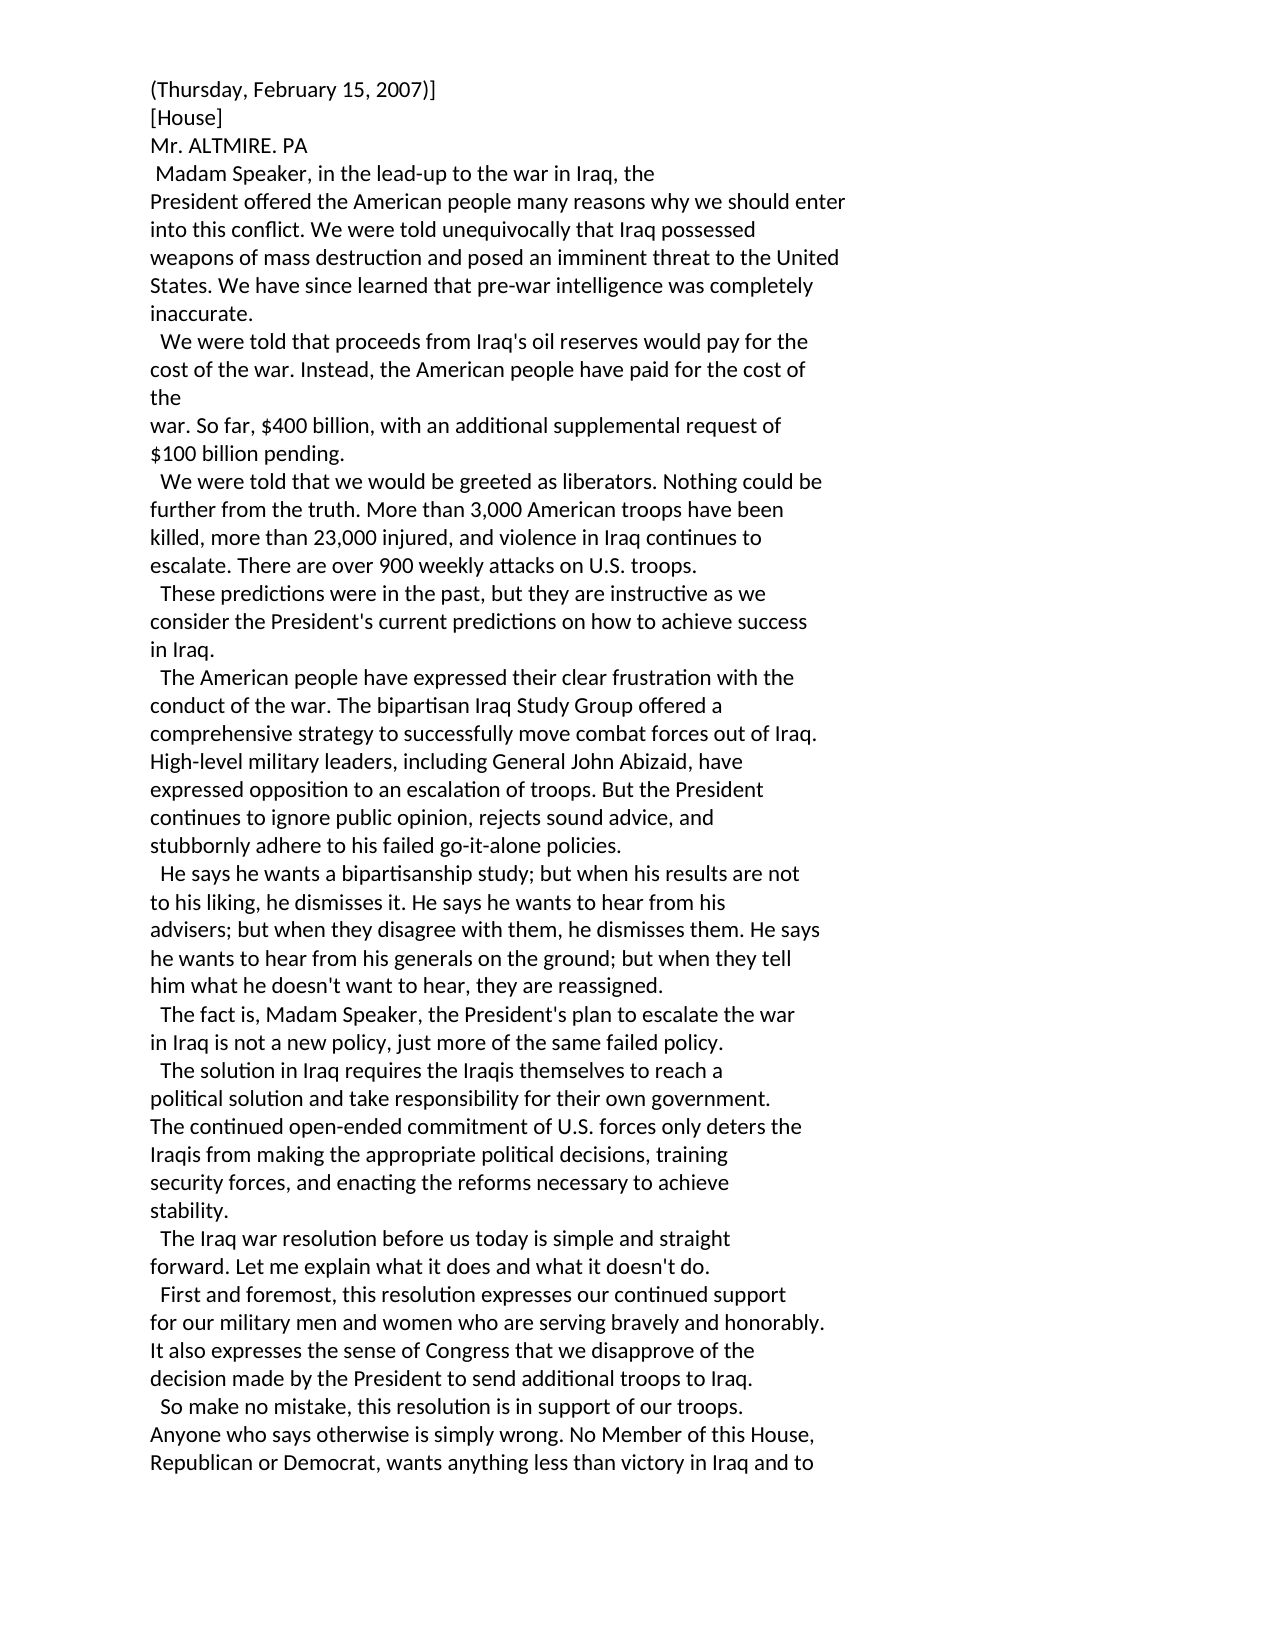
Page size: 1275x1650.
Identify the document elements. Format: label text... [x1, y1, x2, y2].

text The fact is, Madam Speaker, the President's plan to escalate the war [150, 1000, 1125, 1028]
text expressed opposition to an escalation of troops. But the President [150, 776, 1125, 803]
text consider the President's current predictions on how to achieve success [150, 607, 1125, 635]
text So make no mistake, this resolution is in support of our troops. [150, 1392, 1125, 1420]
text to his liking, he dismisses it. He says he wants to hear from his [150, 888, 1125, 916]
text in Iraq is not a new policy, just more of the same failed policy. [150, 1028, 1125, 1056]
text continues to ignore public opinion, rejects sound advice, and [150, 803, 1125, 832]
text killed, more than 23,000 injured, and violence in Iraq continues to [150, 523, 1125, 551]
text stability. [150, 1196, 1125, 1224]
text comprehensive strategy to successfully move combat forces out of Iraq. [150, 719, 1125, 747]
text advisers; but when they disagree with them, he dismisses them. He says [150, 916, 1125, 944]
text in Iraq. [150, 635, 1125, 663]
text decision made by the President to send additional troops to Iraq. [150, 1364, 1125, 1392]
text political solution and take responsibility for their own government. [150, 1084, 1125, 1112]
text We were told that we would be greeted as liberators. Nothing could be [150, 467, 1125, 495]
text weapons of mass destruction and posed an imminent threat to the United [150, 243, 1125, 271]
text Madam Speaker, in the lead-up to the war in Iraq, the [150, 159, 1125, 187]
text cost of the war. Instead, the American people have paid for the cost of [150, 355, 1125, 383]
text The American people have expressed their clear frustration with the [150, 663, 1125, 691]
text President offered the American people many reasons why we should enter [150, 187, 1125, 215]
text he wants to hear from his generals on the ground; but when they tell [150, 944, 1125, 972]
text These predictions were in the past, but they are instructive as we [150, 579, 1125, 607]
text security forces, and enacting the reforms necessary to achieve [150, 1168, 1125, 1196]
text escalate. There are over 900 weekly attacks on U.S. troops. [150, 551, 1125, 579]
text $100 billion pending. [150, 439, 1125, 467]
text inaccurate. [150, 299, 1125, 327]
text conduct of the war. The bipartisan Iraq Study Group offered a [150, 691, 1125, 719]
text the [150, 383, 1125, 411]
text The Iraq war resolution before us today is simple and straight [150, 1224, 1125, 1252]
text Anyone who says otherwise is simply wrong. No Member of this House, [150, 1420, 1125, 1448]
text We were told that proceeds from Iraq's oil reserves would pay for the [150, 327, 1125, 355]
text States. We have since learned that pre-war intelligence was completely [150, 271, 1125, 299]
text him what he doesn't want to hear, they are reassigned. [150, 972, 1125, 1000]
text First and foremost, this resolution expresses our continued support [150, 1280, 1125, 1308]
text The solution in Iraq requires the Iraqis themselves to reach a [150, 1056, 1125, 1084]
text The continued open-ended commitment of U.S. forces only deters the [150, 1112, 1125, 1140]
text Iraqis from making the appropriate political decisions, training [150, 1140, 1125, 1168]
text He says he wants a bipartisanship study; but when his results are not [150, 859, 1125, 888]
text forward. Let me explain what it does and what it doesn't do. [150, 1252, 1125, 1280]
text war. So far, $400 billion, with an additional supplemental request of [150, 411, 1125, 439]
text into this conflict. We were told unequivocally that Iraq possessed [150, 215, 1125, 243]
text further from the truth. More than 3,000 American troops have been [150, 495, 1125, 523]
text Republican or Democrat, wants anything less than victory in Iraq and to [150, 1448, 1125, 1476]
text stubbornly adhere to his failed go-it-alone policies. [150, 832, 1125, 859]
text for our military men and women who are serving bravely and honorably. [150, 1308, 1125, 1336]
text High-level military leaders, including General John Abizaid, have [150, 747, 1125, 776]
text It also expresses the sense of Congress that we disapprove of the [150, 1336, 1125, 1364]
